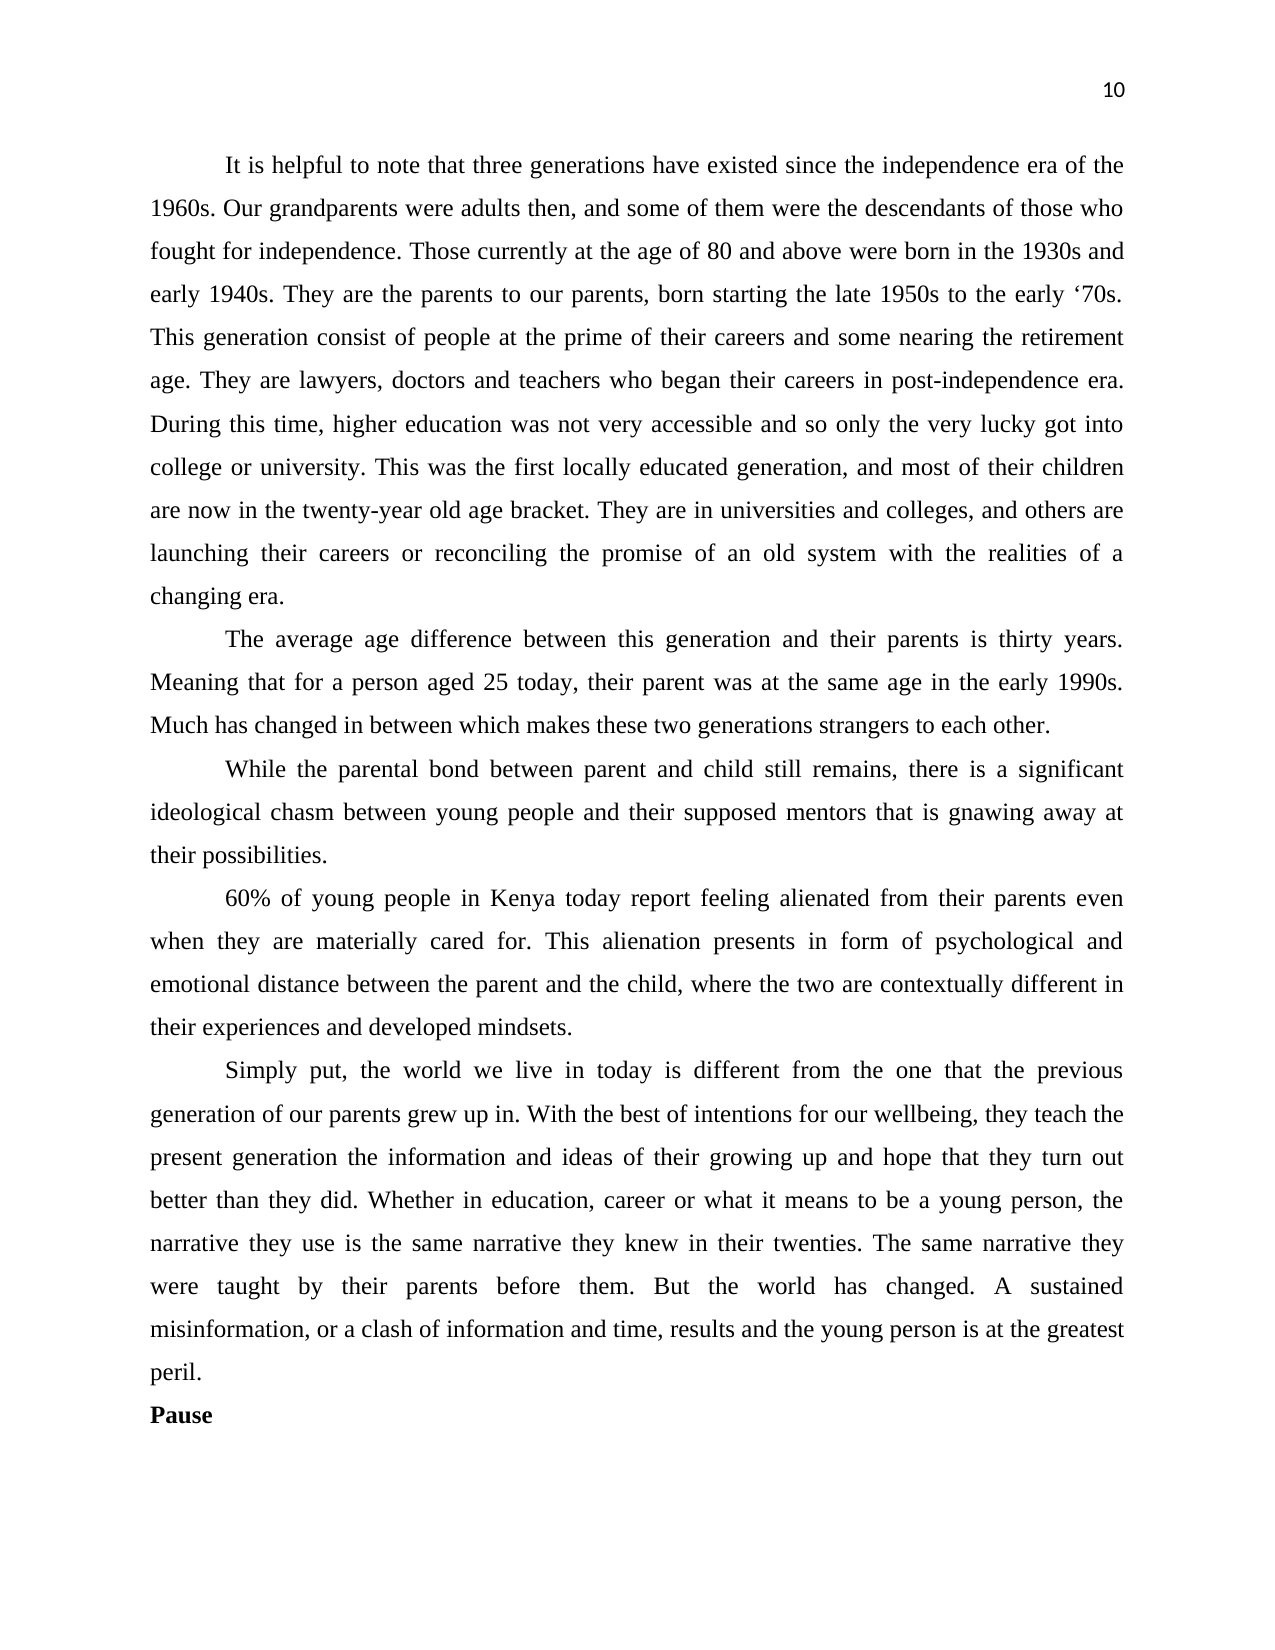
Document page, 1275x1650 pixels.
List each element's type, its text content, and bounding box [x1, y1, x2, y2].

text The average age difference between this generation and their parents is thirty years. Meaning that for a person aged 25 today, their parent was at the same age in the early 1990s. Much has changed in between which makes these two generations strangers to each other. [150, 624, 1125, 739]
text While the parental bond between parent and child still remains, there is a significant ideological chasm between young people and their supposed mentors that is gnawing away at their possibilities. [150, 754, 1125, 869]
text 60% of young people in Kenya today report feeling alienated from their parents even when they are materially cared for. This alienation presents in form of psychological and emotional distance between the parent and the child, where the two are contextually different in their experiences and developed mindsets. [150, 883, 1125, 1041]
text Pause [150, 1401, 1125, 1429]
text Simply put, the world we live in today is different from the one that the previous generation of our parents grew up in. With the best of intentions for our wellbeing, they teach the present generation the information and ideas of their growing up and hope that they turn out better than they did. Whether in education, career or what it means to be a young person, the narrative they use is the same narrative they knew in their twenties. The same narrative they were taught by their parents before them. But the world has changed. A sustained misinformation, or a clash of information and time, results and the young person is at the greatest peril. [150, 1056, 1125, 1386]
text It is helpful to note that three generations have existed since the independence era of the 1960s. Our grandparents were adults then, and some of them were the descendants of those who fought for independence. Those currently at the age of 80 and above were born in the 1930s and early 1940s. They are the parents to our parents, born starting the late 1950s to the early ‘70s. This generation consist of people at the prime of their careers and some nearing the retirement age. They are lawyers, doctors and teachers who began their careers in post-independence era. During this time, higher education was not very accessible and so only the very lucky got into college or university. This was the first locally educated generation, and most of their children are now in the twenty-year old age bracket. They are in universities and colleges, and others are launching their careers or reconciling the promise of an old system with the realities of a changing era. [150, 150, 1125, 610]
